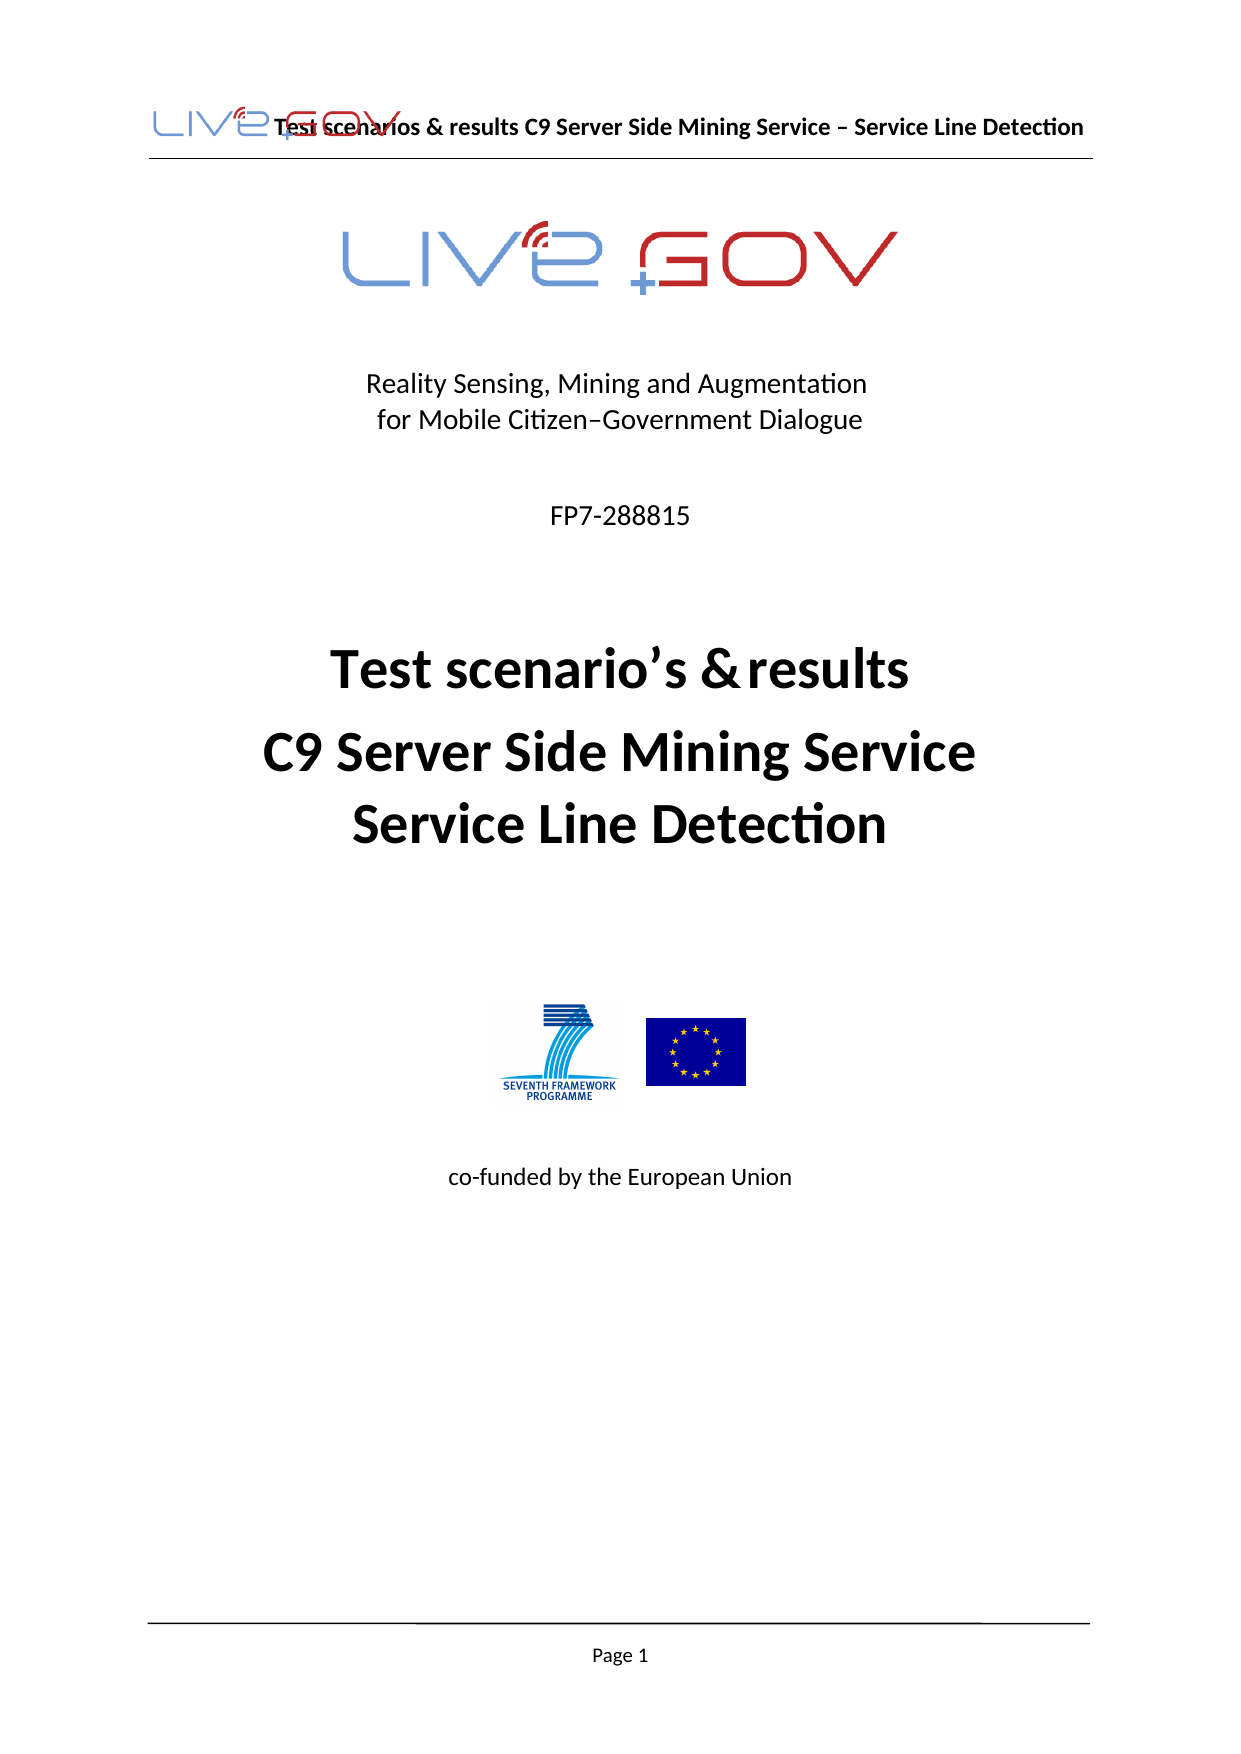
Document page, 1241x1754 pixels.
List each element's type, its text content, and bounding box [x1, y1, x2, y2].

table_header [635, 999, 757, 1118]
text Test scenario’s & results [148, 631, 1093, 703]
picture [328, 209, 912, 310]
picture [646, 1018, 746, 1086]
table_header [483, 999, 635, 1118]
picture [494, 999, 624, 1106]
text FP7-288815 [148, 497, 1093, 533]
text co-funded by the European Union [148, 1161, 1093, 1191]
text C9 Server Side Mining Service Service Line Detection [148, 715, 1093, 858]
picture [147, 101, 402, 144]
text Reality Sensing, Mining and Augmentation for Mobile Citizen–Government Dialogue [148, 365, 1093, 437]
